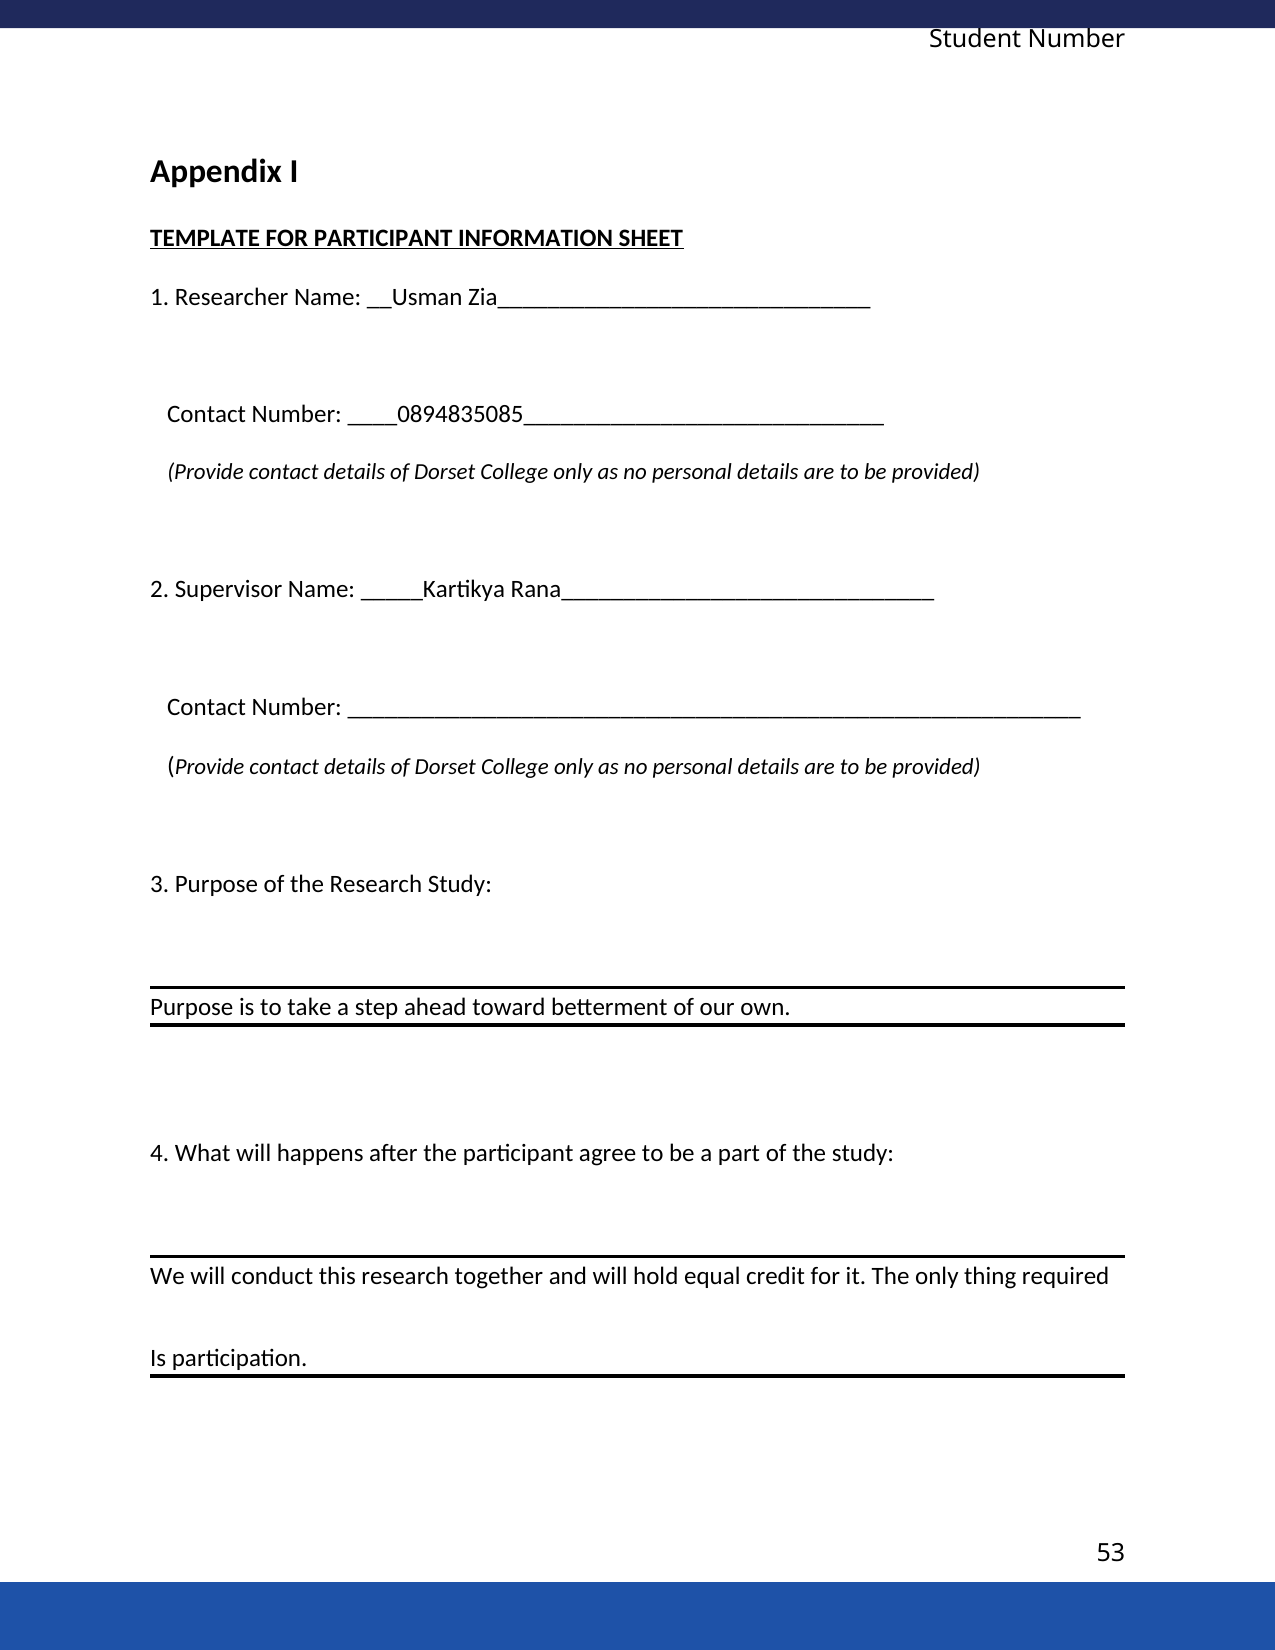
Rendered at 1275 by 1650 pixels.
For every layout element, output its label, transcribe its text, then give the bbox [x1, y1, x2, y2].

text Purpose is to take a step ahead toward betterment of our own. [150, 989, 1125, 1023]
text 2. Supervisor Name: _____Kartikya Rana______________________________ [150, 573, 1125, 603]
text Appendix I [150, 150, 1125, 191]
picture [0, 1582, 1275, 1650]
text Contact Number: ____0894835085_____________________________ [150, 398, 1125, 429]
text 4. What will happens after the participant agree to be a part of the study: [150, 1137, 1125, 1167]
text 3. Purpose of the Research Study: [150, 868, 1125, 898]
text We will conduct this research together and will hold equal credit for it. The only thing required [150, 1258, 1125, 1291]
text 1. Researcher Name: __Usman Zia______________________________ [150, 281, 1125, 311]
text (Provide contact details of Dorset College only as no personal details are to be provided) [150, 750, 1125, 780]
text TEMPLATE FOR PARTICIPANT INFORMATION SHEET [150, 222, 1125, 252]
text Is participation. [150, 1337, 1125, 1374]
text (Provide contact details of Dorset College only as no personal details are to be provided) [150, 457, 1125, 486]
text Contact Number: ___________________________________________________________ [150, 691, 1125, 721]
